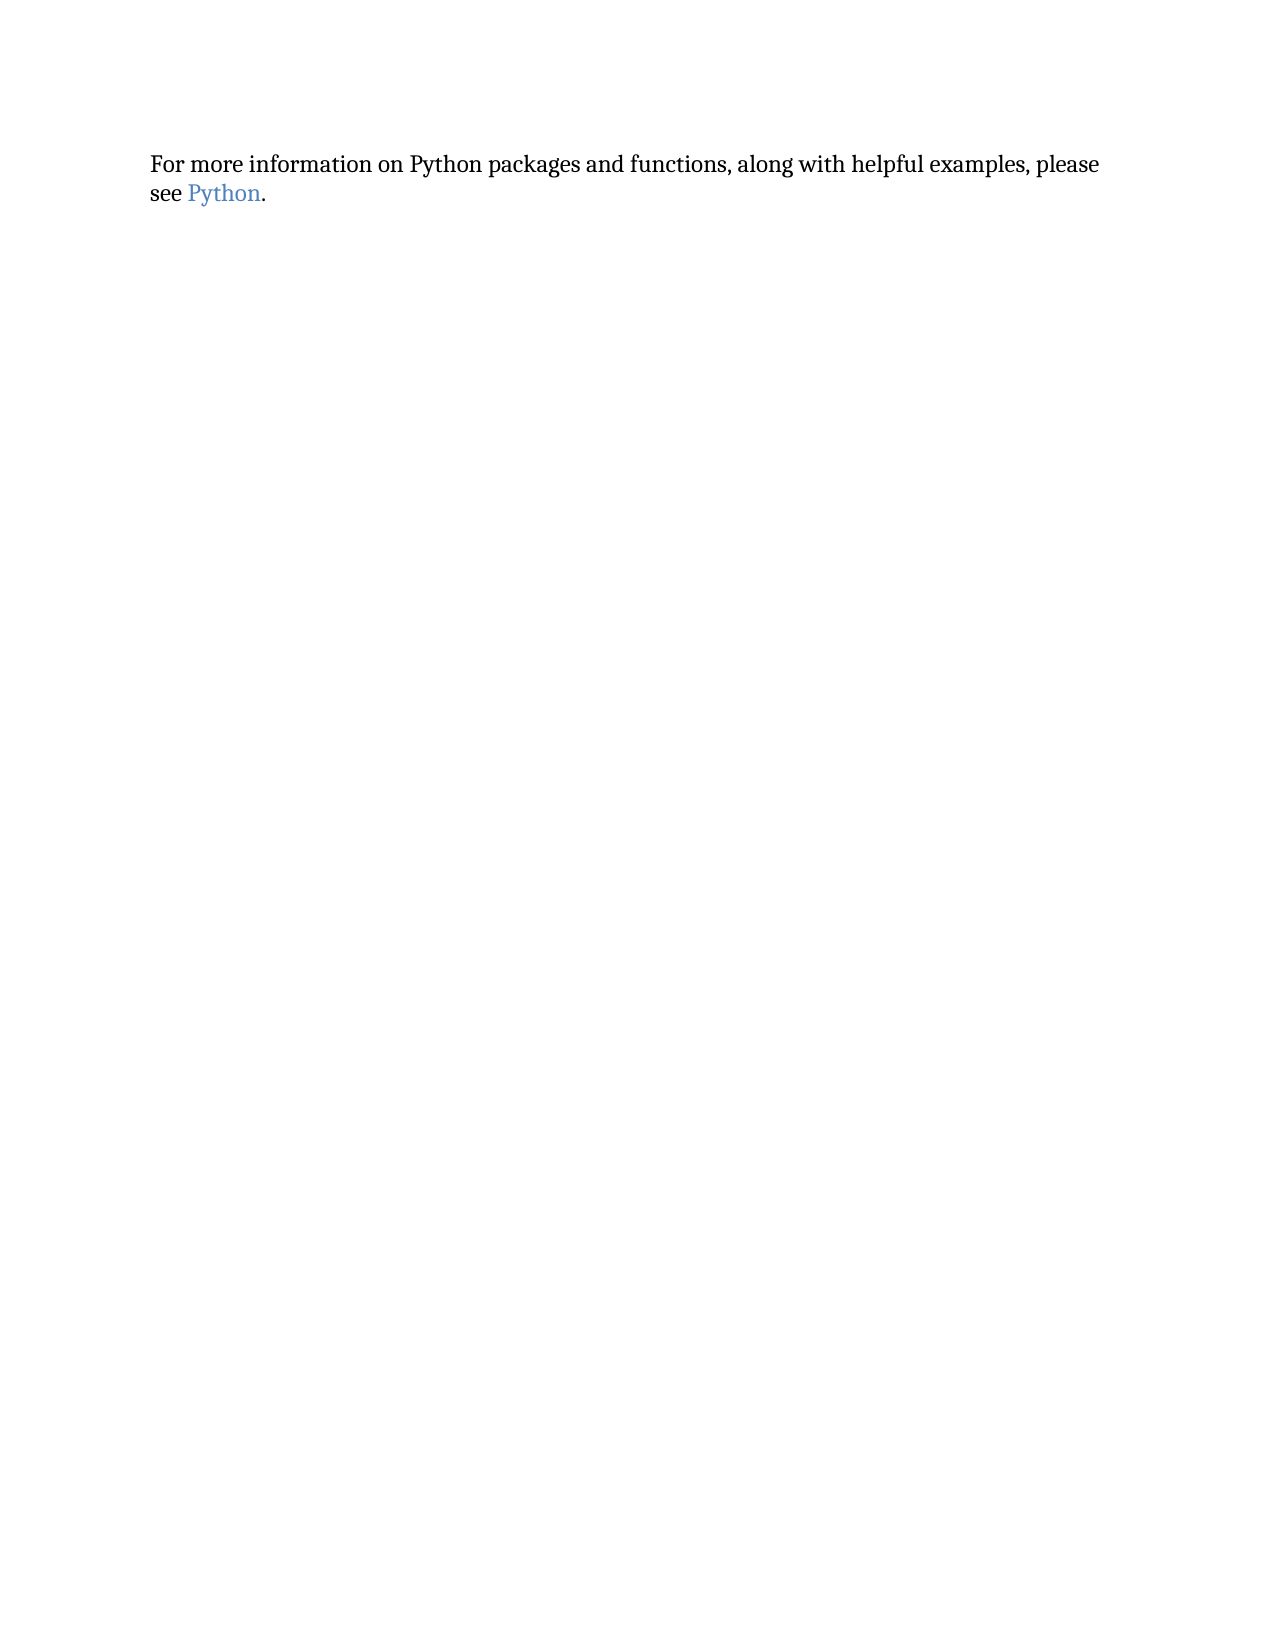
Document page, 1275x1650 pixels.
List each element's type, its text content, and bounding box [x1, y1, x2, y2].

text For more information on Python packages and functions, along with helpful examples, please see Python. [150, 150, 1125, 207]
